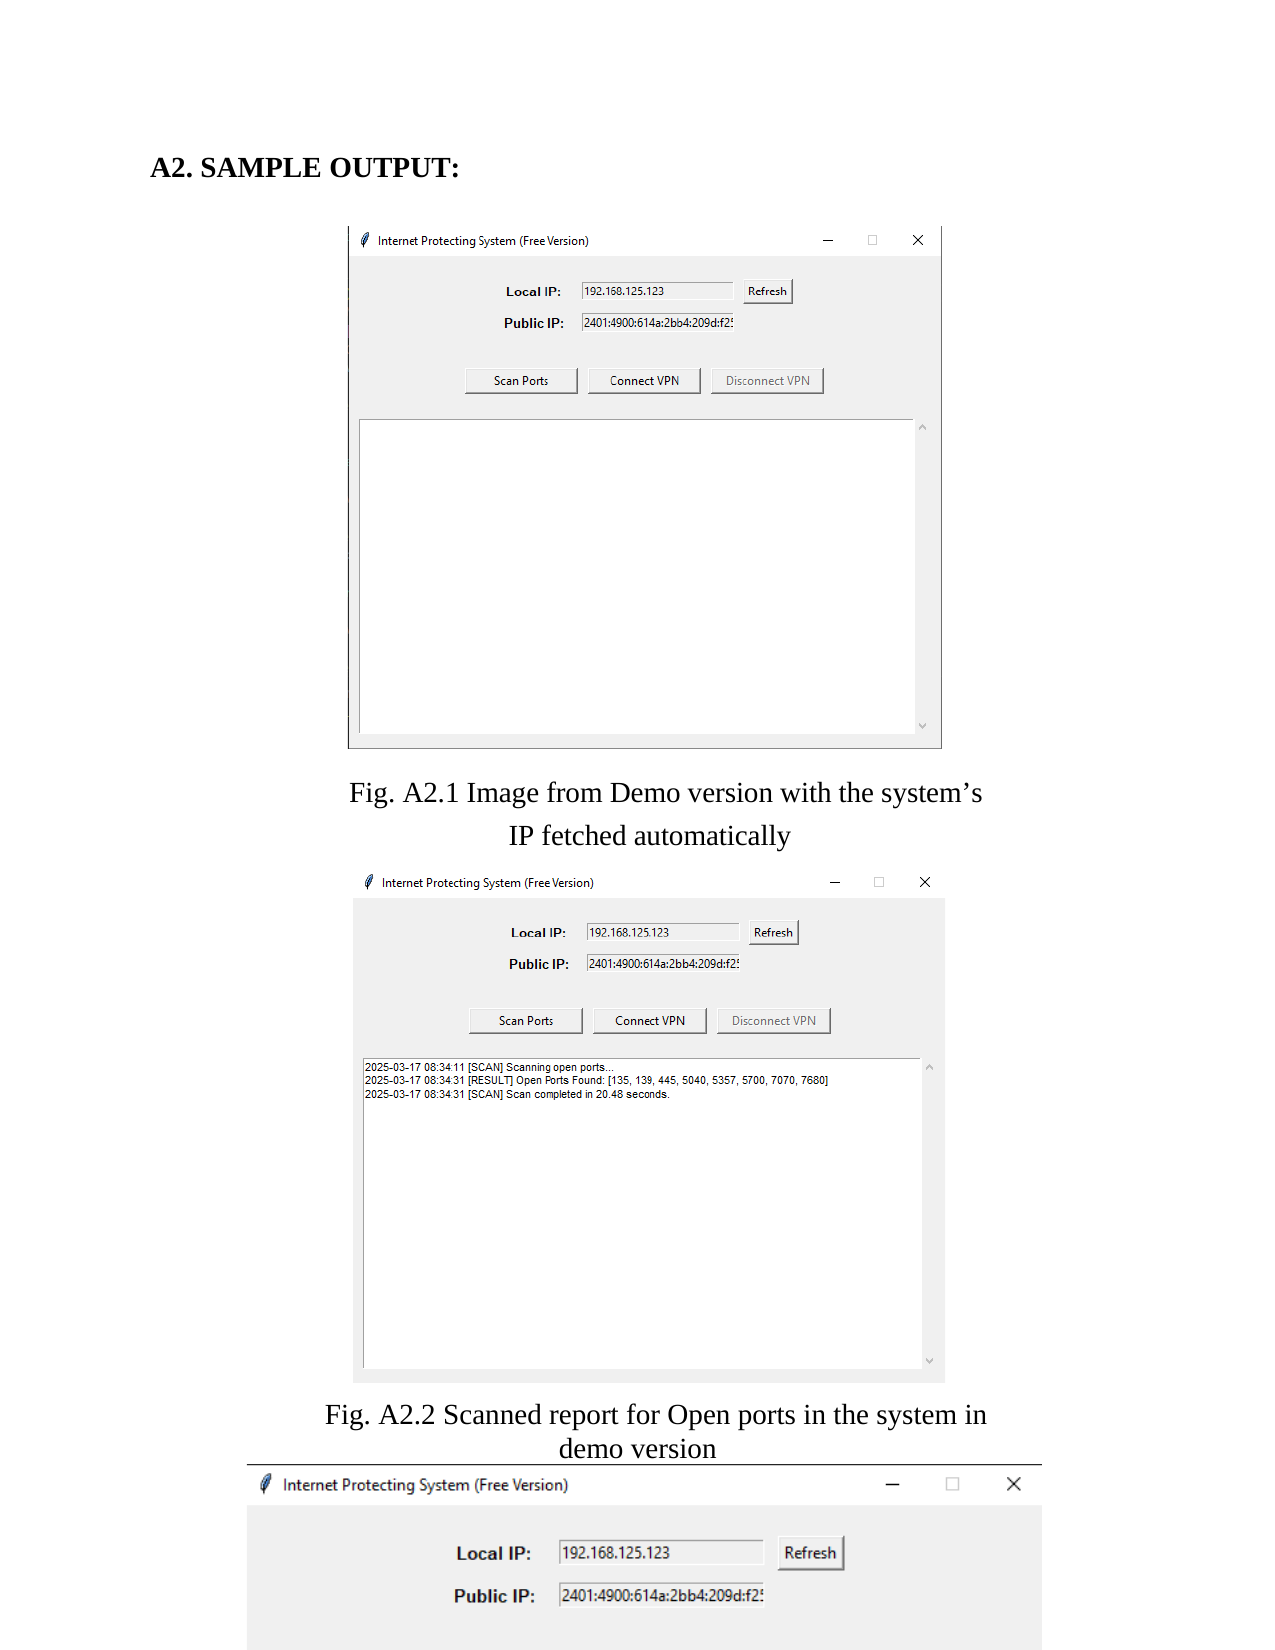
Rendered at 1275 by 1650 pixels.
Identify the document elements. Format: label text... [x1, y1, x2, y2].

text Fig. A2.2 Scanned report for Open ports in the system in demo version [272, 1397, 1003, 1464]
text Fig. A2.1 Image from Demo version with the system’s [283, 776, 1137, 809]
picture [353, 868, 946, 1383]
subtitle A2. SAMPLE OUTPUT: [150, 150, 1137, 183]
picture [347, 226, 942, 749]
picture [246, 1464, 1042, 1650]
text IP fetched automatically [433, 818, 1137, 852]
